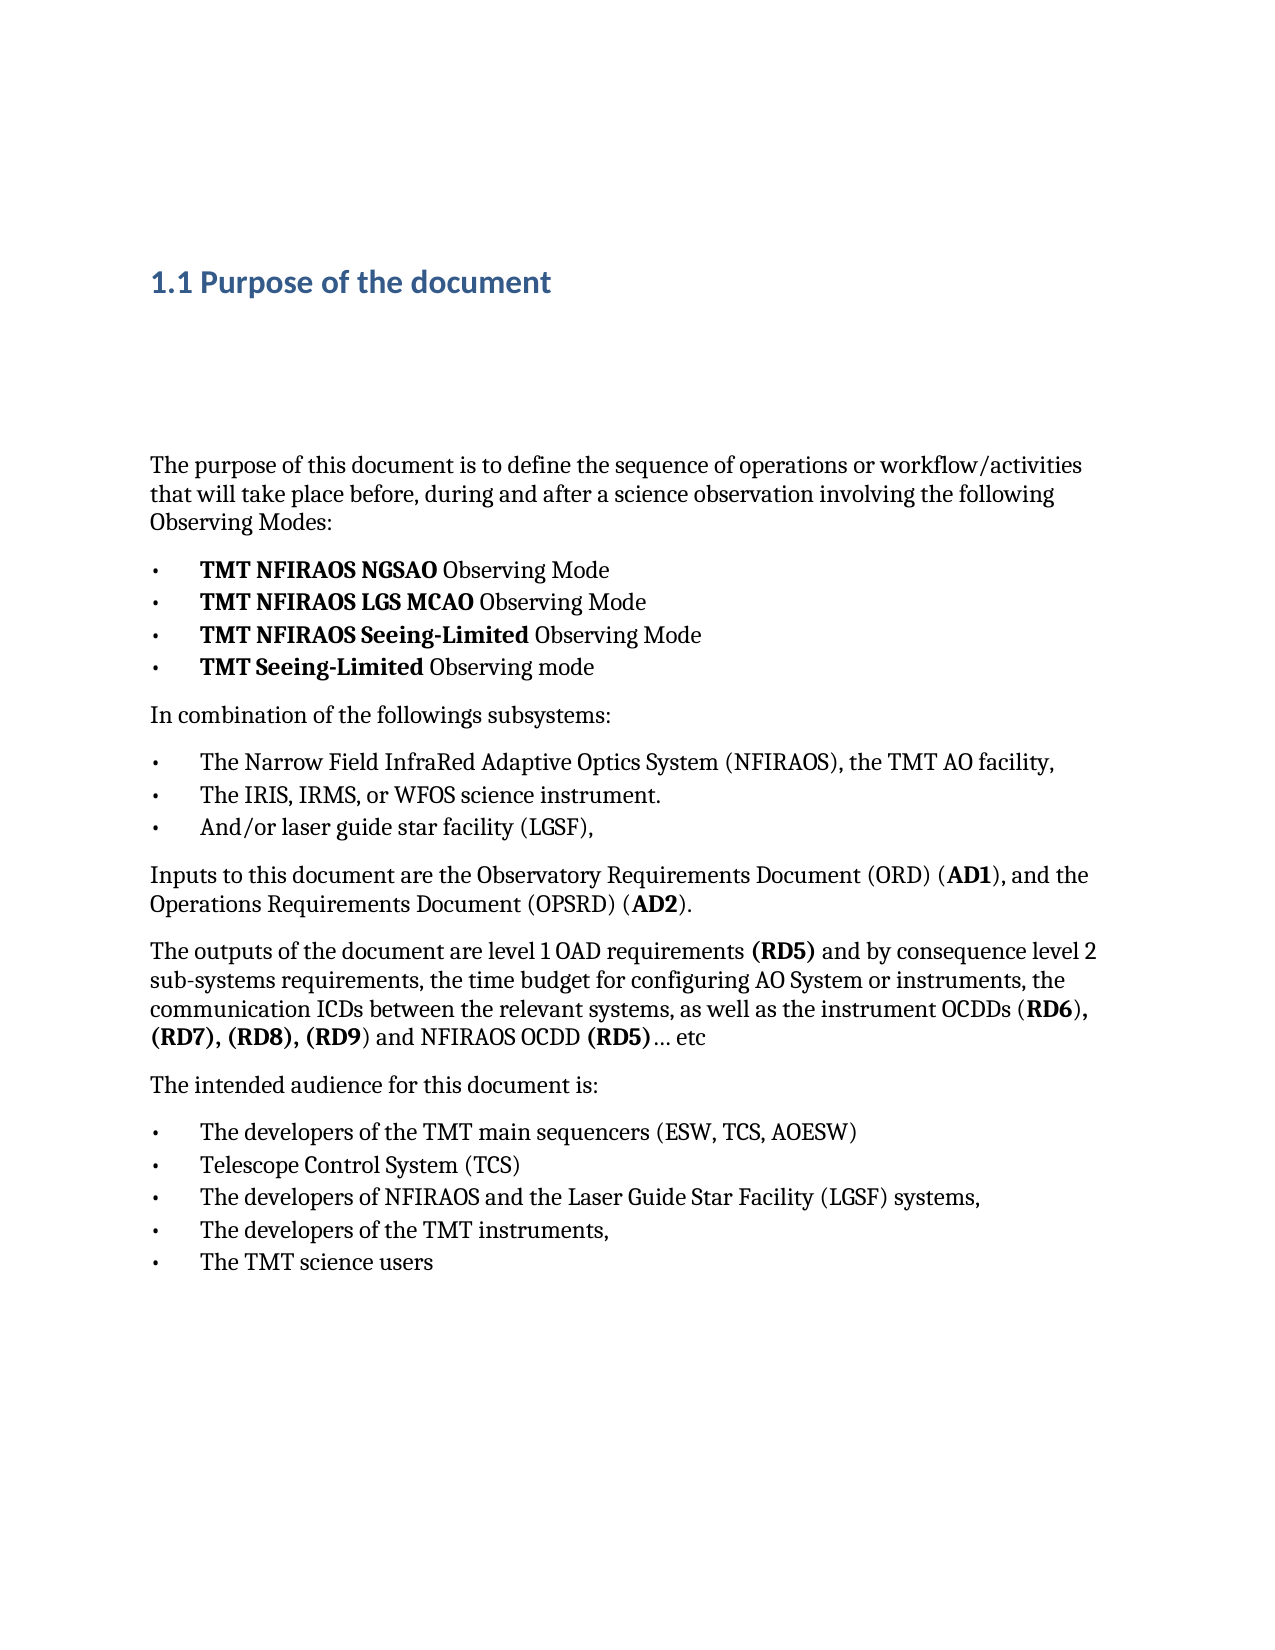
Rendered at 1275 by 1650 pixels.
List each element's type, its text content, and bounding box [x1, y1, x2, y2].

text The intended audience for this document is: [150, 1071, 1125, 1099]
list TMT NFIRAOS LGS MCAO Observing Mode [150, 588, 1125, 617]
list TMT NFIRAOS NGSAO Observing Mode [150, 556, 1125, 584]
list The developers of the TMT main sequencers (ESW, TCS, AOESW) [150, 1118, 1125, 1147]
list And/or laser guide star facility (LGSF), [150, 813, 1125, 842]
list The IRIS, IRMS, or WFOS science instrument. [150, 781, 1125, 809]
list TMT NFIRAOS Seeing-Limited Observing Mode [150, 621, 1125, 649]
text In combination of the followings subsystems: [150, 701, 1125, 729]
text The outputs of the document are level 1 OAD requirements (RD5) and by consequence level 2 sub-systems requirements, the time budget for configuring AO System or instruments, the communication ICDs between the relevant systems, as well as the instrument OCDDs (RD6), (RD7), (RD8), (RD9) and NFIRAOS OCDD (RD5)… etc [150, 937, 1125, 1052]
list Telescope Control System (TCS) [150, 1151, 1125, 1179]
list The developers of NFIRAOS and the Laser Guide Star Facility (LGSF) systems, [150, 1183, 1125, 1212]
text The purpose of this document is to define the sequence of operations or workflow/activities that will take place before, during and after a science observation involving the following Observing Modes: [150, 451, 1125, 537]
list The Narrow Field InfraRed Adaptive Optics System (NFIRAOS), the TMT AO facility, [150, 748, 1125, 777]
text Inputs to this document are the Observatory Requirements Document (ORD) (AD1), and the Operations Requirements Document (OPSRD) (AD2). [150, 861, 1125, 918]
list The developers of the TMT instruments, [150, 1216, 1125, 1244]
subtitle 1.1 Purpose of the document [150, 261, 1125, 302]
list The TMT science users [150, 1248, 1125, 1277]
list TMT Seeing-Limited Observing mode [150, 653, 1125, 682]
